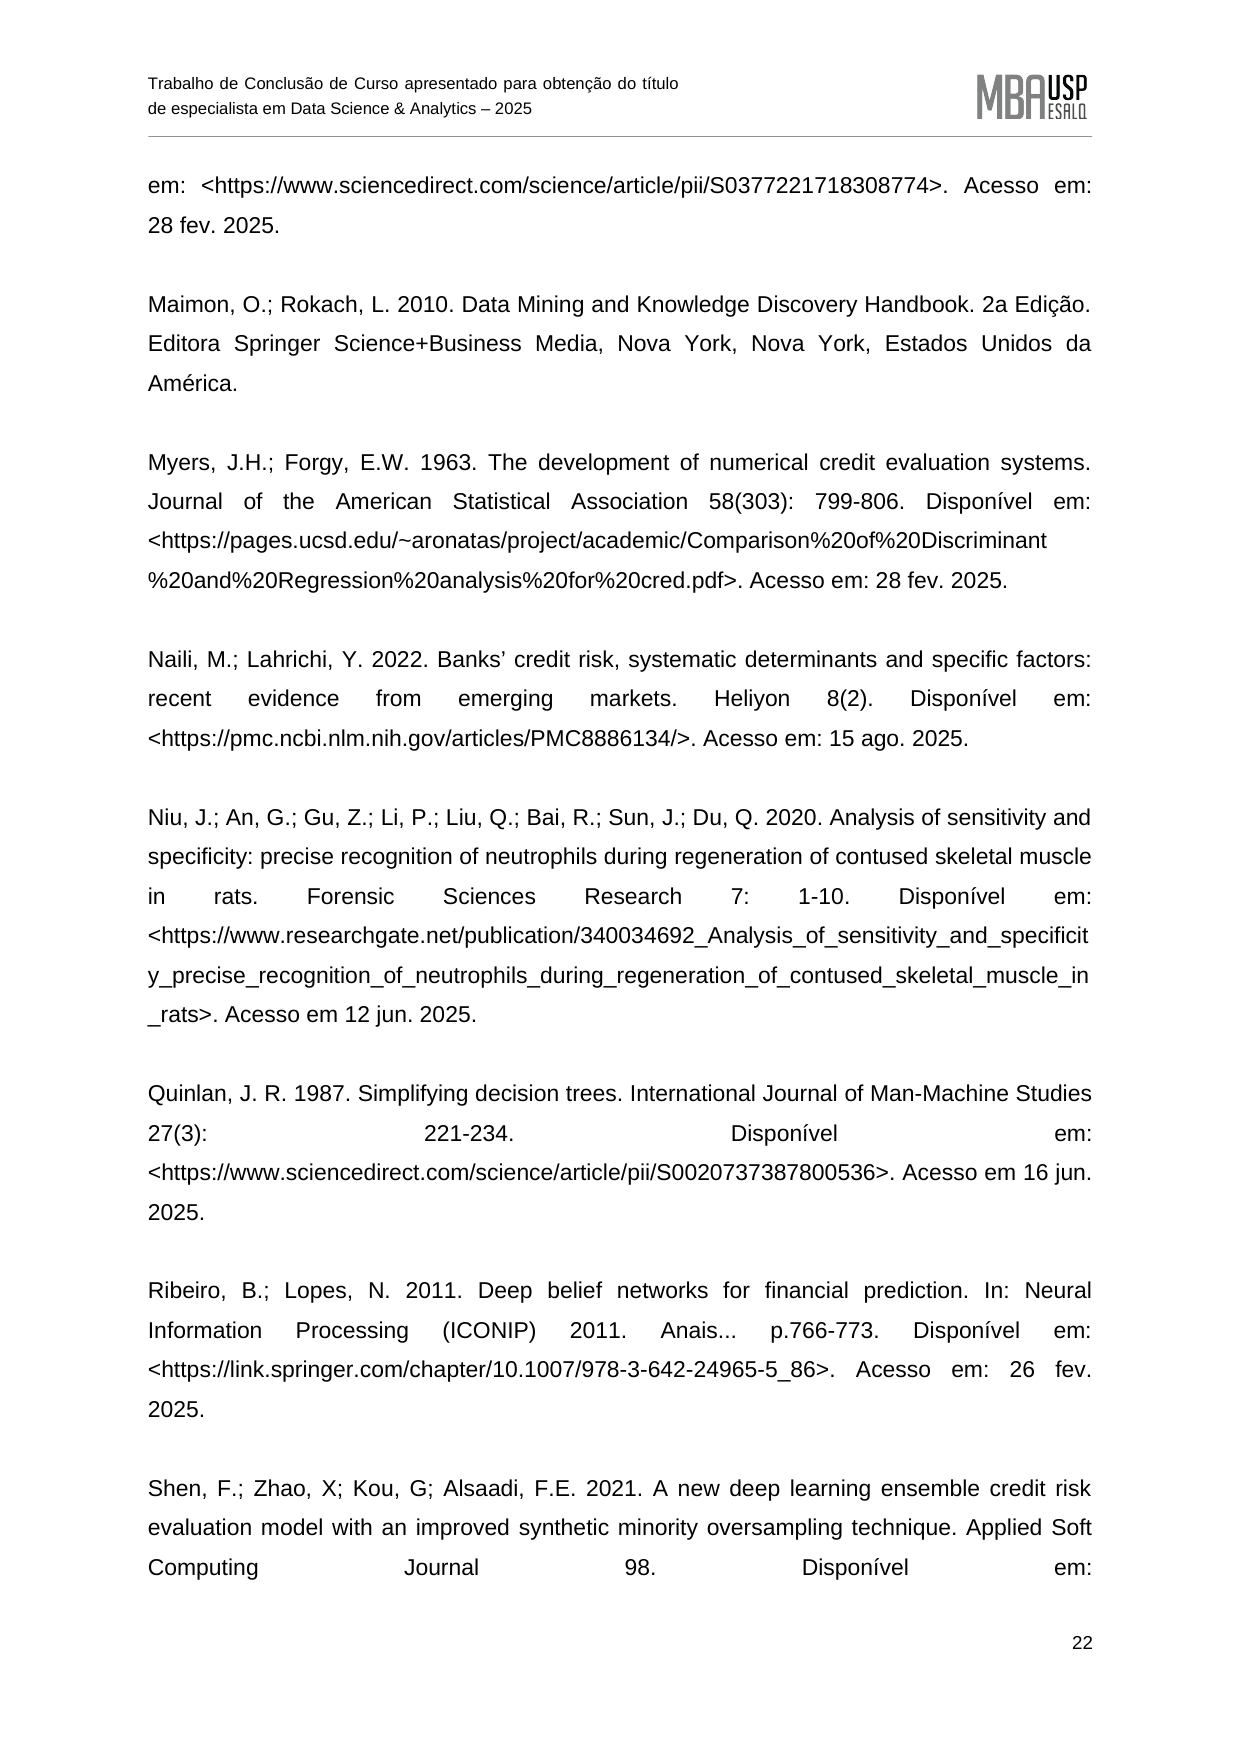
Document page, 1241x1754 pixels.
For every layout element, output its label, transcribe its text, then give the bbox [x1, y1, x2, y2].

picture [972, 72, 1089, 119]
text Quinlan, J. R. 1987. Simplifying decision trees. International Journal of Man-Machine Studies 27(3): 221-234. Disponível em: <https://www.sciencedirect.com/science/article/pii/S0020737387800536>. Acesso em 16 jun. 2025. [148, 1080, 1092, 1225]
text Naili, M.; Lahrichi, Y. 2022. Banks’ credit risk, systematic determinants and specific factors: recent evidence from emerging markets. Heliyon 8(2). Disponível em: <https://pmc.ncbi.nlm.nih.gov/articles/PMC8886134/>. Acesso em: 15 ago. 2025. [148, 646, 1092, 751]
text Myers, J.H.; Forgy, E.W. 1963. The development of numerical credit evaluation systems. Journal of the American Statistical Association 58(303): 799-806. Disponível em: <https://pages.ucsd.edu/~aronatas/project/academic/Comparison%20of%20Discriminant%20and%20Regression%20analysis%20for%20cred.pdf>. Acesso em: 28 fev. 2025. [148, 448, 1092, 593]
text Niu, J.; An, G.; Gu, Z.; Li, P.; Liu, Q.; Bai, R.; Sun, J.; Du, Q. 2020. Analysis of sensitivity and specificity: precise recognition of neutrophils during regeneration of contused skeletal muscle in rats. Forensic Sciences Research 7: 1-10. Disponível em: <https://www.researchgate.net/publication/340034692_Analysis_of_sensitivity_and_specificity_precise_recognition_of_neutrophils_during_regeneration_of_contused_skeletal_muscle_in_rats>. Acesso em 12 jun. 2025. [148, 804, 1092, 1027]
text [148, 1475, 1092, 1580]
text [148, 172, 1092, 238]
text Maimon, O.; Rokach, L. 2010. Data Mining and Knowledge Discovery Handbook. 2a Edição. Editora Springer Science+Business Media, Nova York, Nova York, Estados Unidos da América. [148, 291, 1092, 396]
text Ribeiro, B.; Lopes, N. 2011. Deep belief networks for financial prediction. In: Neural Information Processing (ICONIP) 2011. Anais... p.766-773. Disponível em: <https://link.springer.com/chapter/10.1007/978-3-642-24965-5_86>. Acesso em: 26 fev. 2025. [148, 1277, 1092, 1422]
